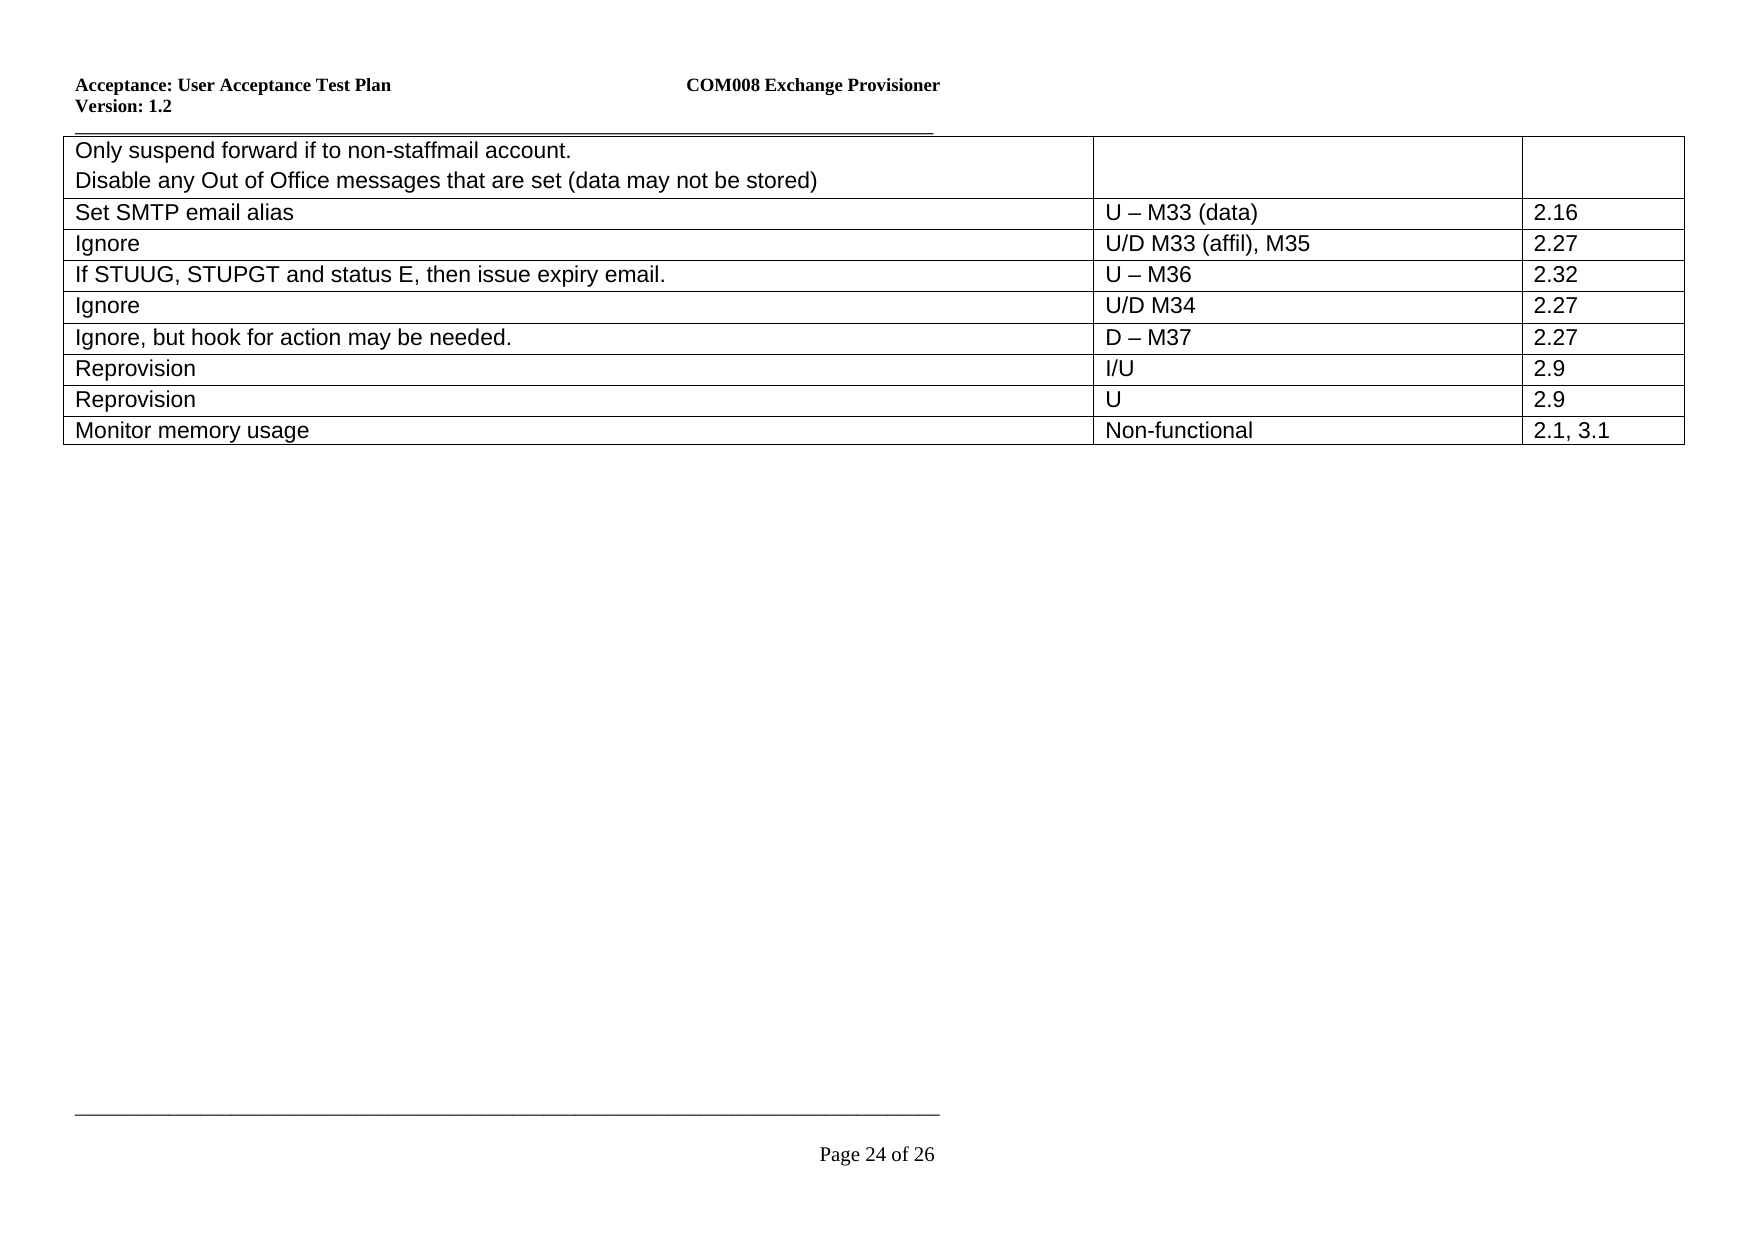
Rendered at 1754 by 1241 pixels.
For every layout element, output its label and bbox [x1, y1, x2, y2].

table_cell [64, 199, 1093, 229]
table_cell [1523, 261, 1684, 291]
table_cell [64, 355, 1093, 385]
table_cell [64, 292, 1093, 322]
table_cell [1523, 199, 1684, 229]
table_cell [64, 137, 1093, 197]
table_cell [1523, 417, 1684, 444]
table_cell [64, 324, 1093, 354]
table_cell [1523, 386, 1684, 416]
table_cell [1523, 230, 1684, 260]
table_cell [1094, 230, 1522, 260]
table_cell [1523, 324, 1684, 354]
table_cell [1523, 137, 1684, 197]
table_cell [64, 230, 1093, 260]
table_cell [1094, 137, 1522, 197]
table_cell [1094, 199, 1522, 229]
table_cell [64, 386, 1093, 416]
table_cell [64, 417, 1093, 444]
table_cell [1094, 324, 1522, 354]
table_cell [1094, 386, 1522, 416]
table_cell [64, 261, 1093, 291]
table_cell [1523, 292, 1684, 322]
table_cell [1094, 417, 1522, 444]
table_cell [1094, 261, 1522, 291]
table_cell [1523, 355, 1684, 385]
table_cell [1094, 355, 1522, 385]
table_cell [1094, 292, 1522, 322]
